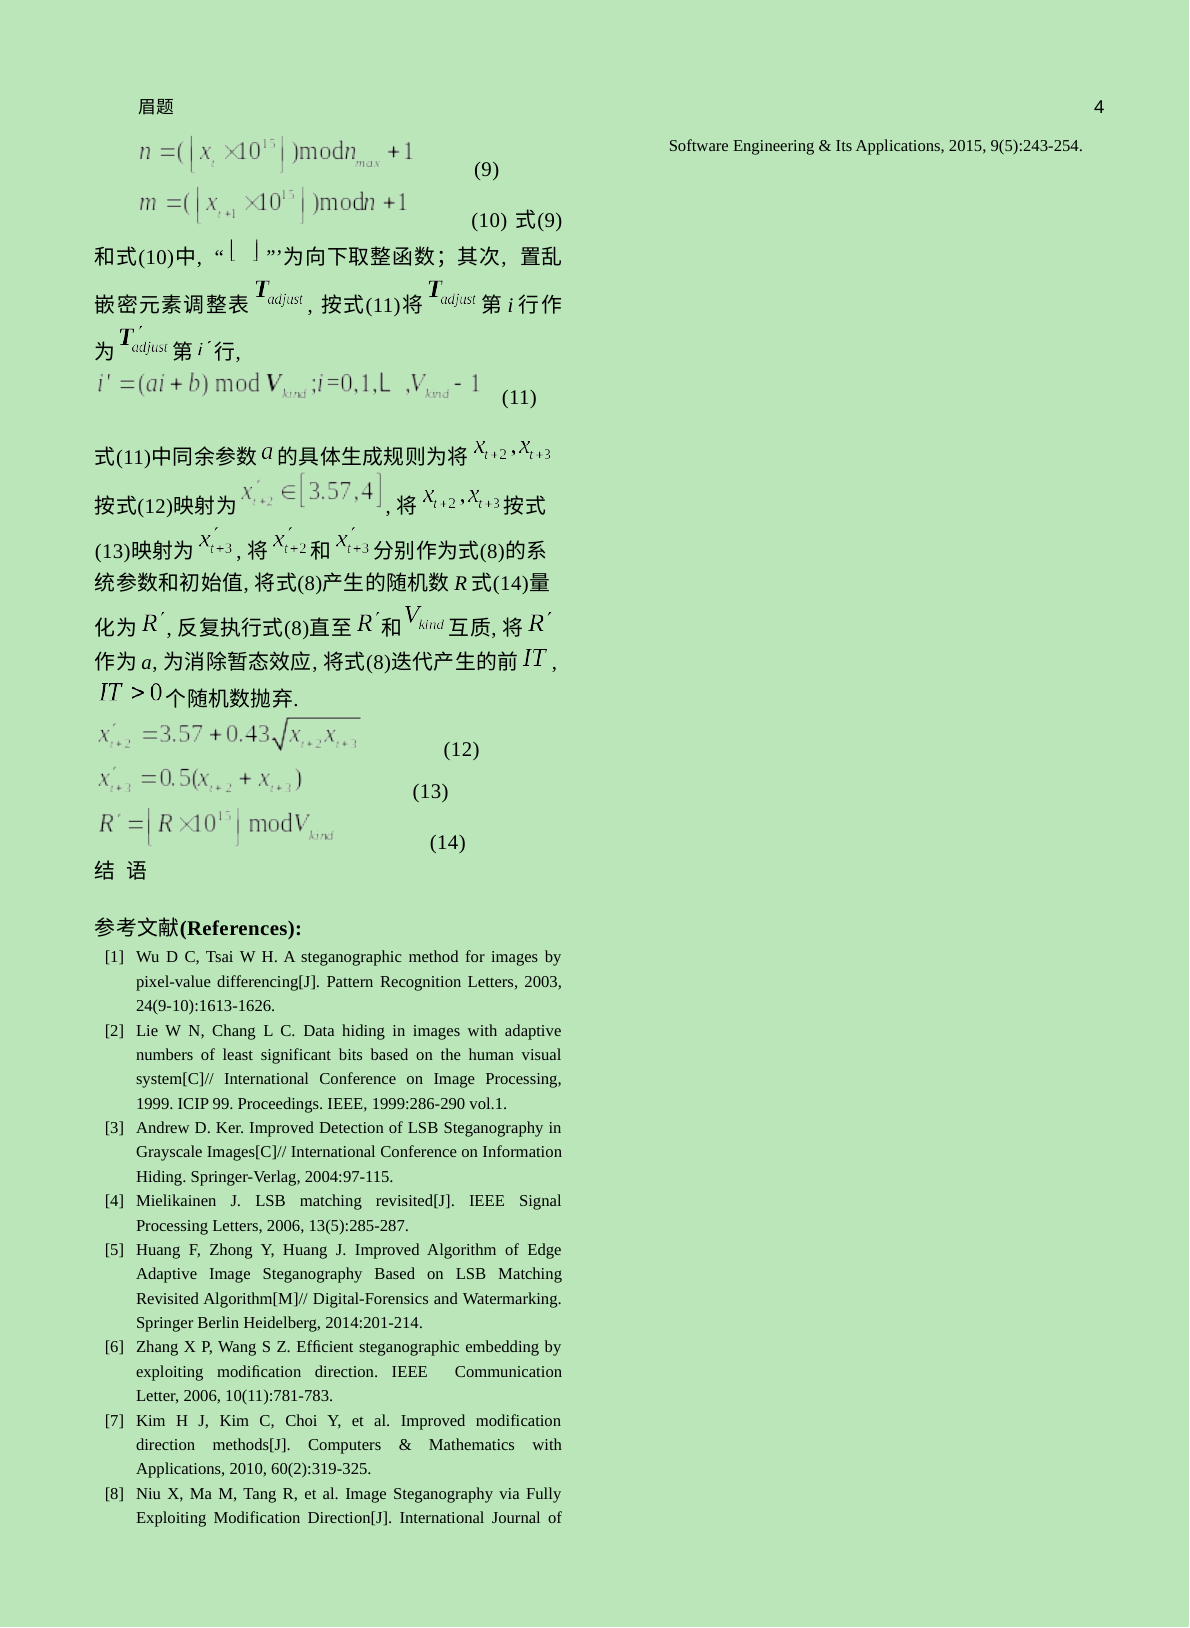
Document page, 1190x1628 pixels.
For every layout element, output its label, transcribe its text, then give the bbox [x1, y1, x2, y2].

text 参考文献(References): [94, 912, 562, 942]
list Niu X, Ma M, Tang R, et al. Image Steganography via Fully Exploiting Modification Direction[J]. International Journal of Software Engineering & Its Applications, 2015, 9(5):243-254. [124, 1479, 562, 1528]
list Kim H J, Kim C, Choi Y, et al. Improved modification direction methods[J]. Computers & Mathematics with Applications, 2010, 60(2):319-325. [124, 1406, 562, 1479]
list Zhang X P, Wang S Z. Efﬁcient steganographic embedding by exploiting modiﬁcation direction. IEEE Communication Letter, 2006, 10(11):781-783. [124, 1333, 562, 1406]
text (9) [94, 132, 562, 181]
text (11) [94, 367, 562, 427]
list Mielikainen J. LSB matching revisited[J]. IEEE Signal Processing Letters, 2006, 13(5):285-287. [124, 1187, 562, 1236]
list Huang F, Zhong Y, Huang J. Improved Algorithm of Edge Adaptive Image Steganography Based on LSB Matching Revisited Algorithm[M]// Digital-Forensics and Watermarking. Springer Berlin Heidelberg, 2014:201-214. [124, 1236, 562, 1333]
text (10) 式(9)和式(10)中, “”’为向下取整函数；其次, 置乱嵌密元素调整表, 按式(11)将第i行作为第行, [94, 182, 562, 365]
list Andrew D. Ker. Improved Detection of LSB Steganography in Grayscale Images[C]// International Conference on Information Hiding. Springer-Verlag, 2004:97-115. [124, 1114, 562, 1187]
text 结 语 [94, 855, 562, 885]
list Wu D C, Tsai W H. A steganographic method for images by pixel-value differencing[J]. Pattern Recognition Letters, 2003, 24(9-10):1613-1626. [124, 943, 562, 1016]
list Lie W N, Chang L C. Data hiding in images with adaptive numbers of least significant bits based on the human visual system[C]// International Conference on Image Processing, 1999. ICIP 99. Proceedings. IEEE, 1999:286-290 vol.1. [124, 1016, 562, 1114]
text 式(11)中同余参数的具体生成规则为将按式(12)映射为, 将按式(13)映射为, 将和分别作为式(8)的系统参数和初始值, 将式(8)产生的随机数R式(14)量化为, 反复执行式(8)直至和互质, 将作为a, 为消除暂态效应, 将式(8)迭代产生的前, 个随机数抛弃. (12) (13) (14) [94, 427, 562, 854]
